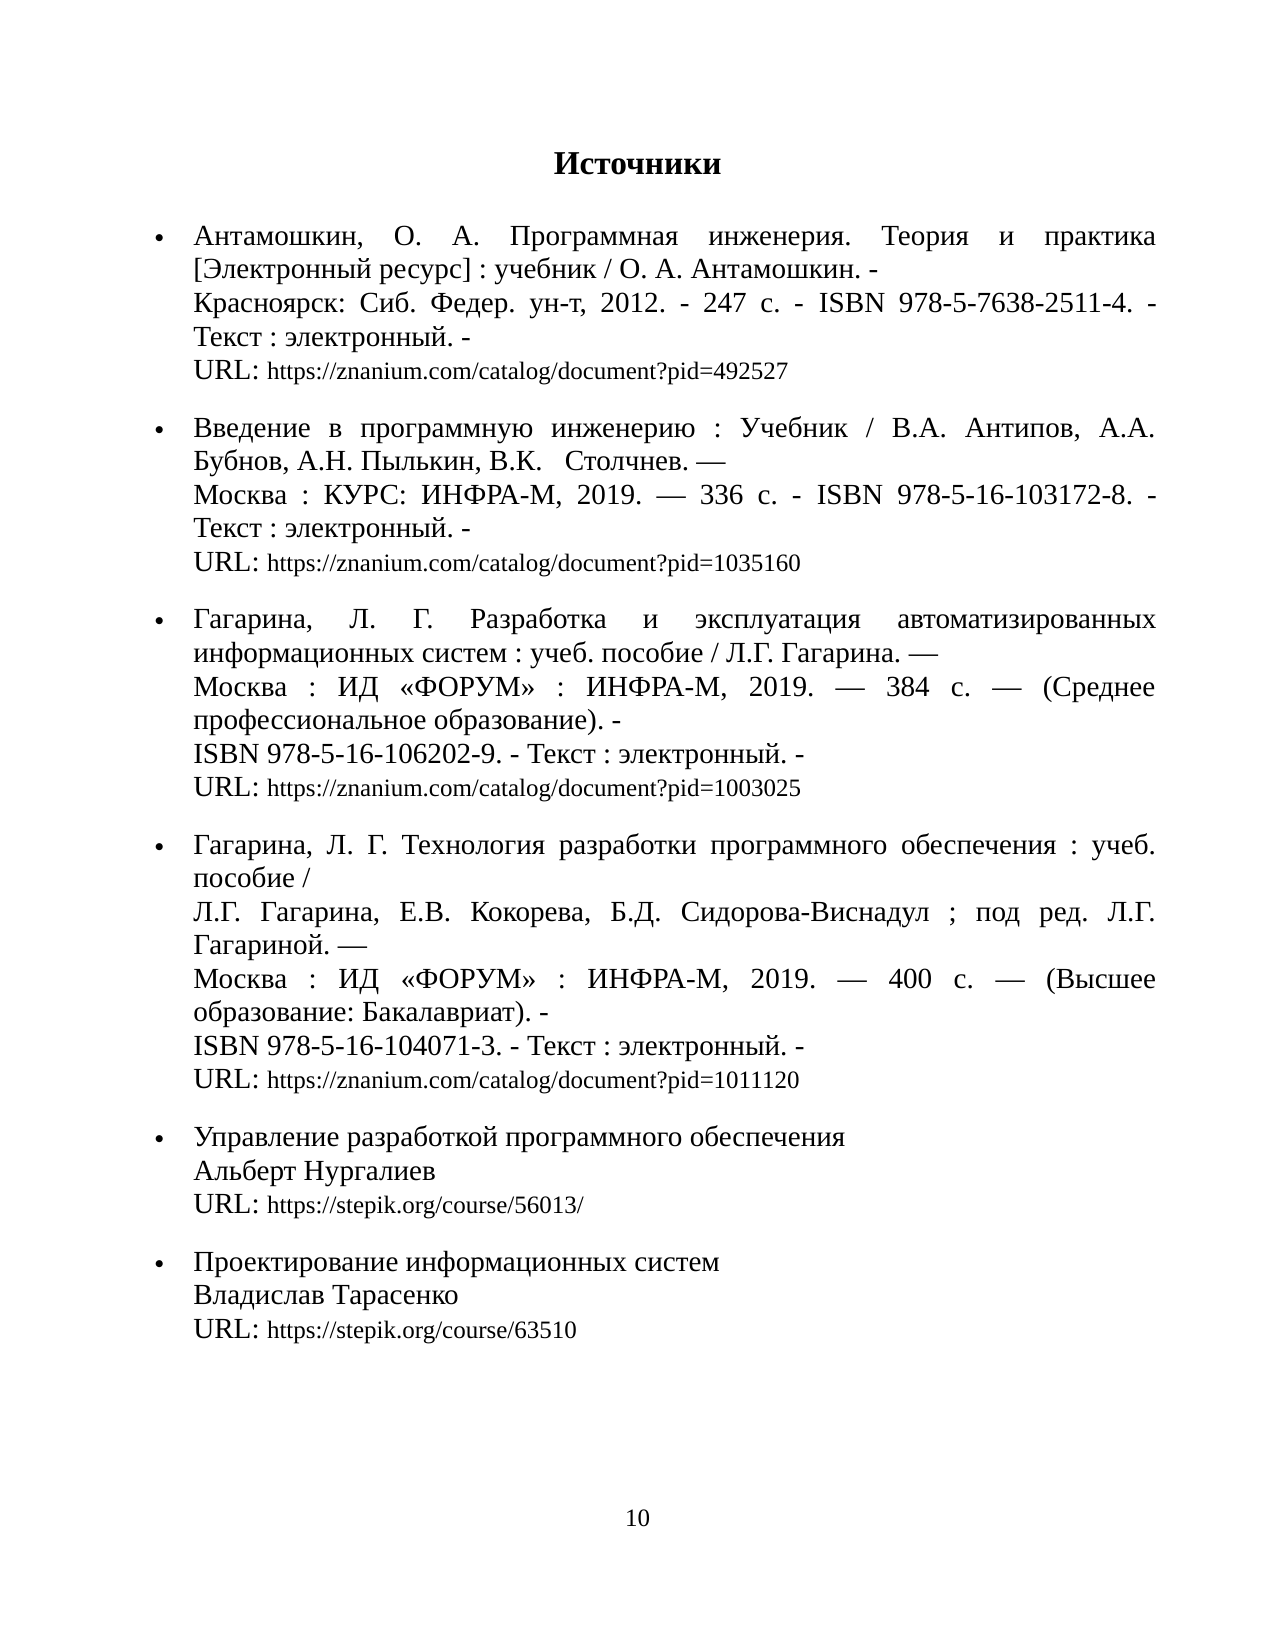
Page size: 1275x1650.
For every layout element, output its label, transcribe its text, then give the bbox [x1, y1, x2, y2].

list Гагарина, Л. Г. Разработка и эксплуатация автоматизированных информационных систем : учеб. пособие / Л.Г. Гагарина. — [156, 602, 1157, 669]
text Москва : ИД «ФОРУМ» : ИНФРА-М, 2019. — 384 с. — (Среднее профессиональное образование). - [193, 669, 1157, 736]
text URL: https://znanium.com/catalog/document?pid=1003025 [193, 769, 1157, 803]
text Л.Г. Гагарина, Е.В. Кокорева, Б.Д. Сидорова-Виснадул ; под ред. Л.Г. Гагариной. — [193, 894, 1157, 961]
subtitle Источники [118, 143, 1157, 181]
list Управление разработкой программного обеспечения [156, 1119, 1157, 1153]
text Москва : ИД «ФОРУМ» : ИНФРА-М, 2019. — 400 с. — (Высшее образование: Бакалавриат). - [193, 961, 1157, 1028]
text URL: https://stepik.org/course/56013/ [193, 1186, 1157, 1220]
list Гагарина, Л. Г. Технология разработки программного обеспечения : учеб. пособие / [156, 827, 1157, 894]
text URL: https://znanium.com/catalog/document?pid=492527 [193, 352, 1157, 386]
text ISBN 978-5-16-104071-3. - Текст : электронный. - [193, 1028, 1157, 1062]
text URL: https://znanium.com/catalog/document?pid=1035160 [193, 544, 1157, 577]
text URL: https://znanium.com/catalog/document?pid=1011120 [193, 1062, 1157, 1095]
list Проектирование информационных систем [156, 1244, 1157, 1277]
list Антамошкин, О. А. Программная инженерия. Теория и практика [Электронный ресурс] : учебник / О. А. Антамошкин. - [156, 218, 1157, 285]
text URL: https://stepik.org/course/63510 [193, 1311, 1157, 1344]
text ISBN 978-5-16-106202-9. - Текст : электронный. - [193, 736, 1157, 769]
text Красноярск: Сиб. Федер. ун-т, 2012. - 247 с. - ISBN 978-5-7638-2511-4. - Текст : электронный. - [193, 285, 1157, 352]
text Альберт Нургалиев [193, 1153, 1157, 1186]
list Введение в программную инженерию : Учебник / В.А. Антипов, А.А. Бубнов, А.Н. Пылькин, В.К. Столчнев. — [156, 410, 1157, 477]
text Владислав Тарасенко [193, 1277, 1157, 1311]
text Москва : КУРС: ИНФРА-М, 2019. — 336 с. - ISBN 978-5-16-103172-8. - Текст : электронный. - [193, 477, 1157, 544]
